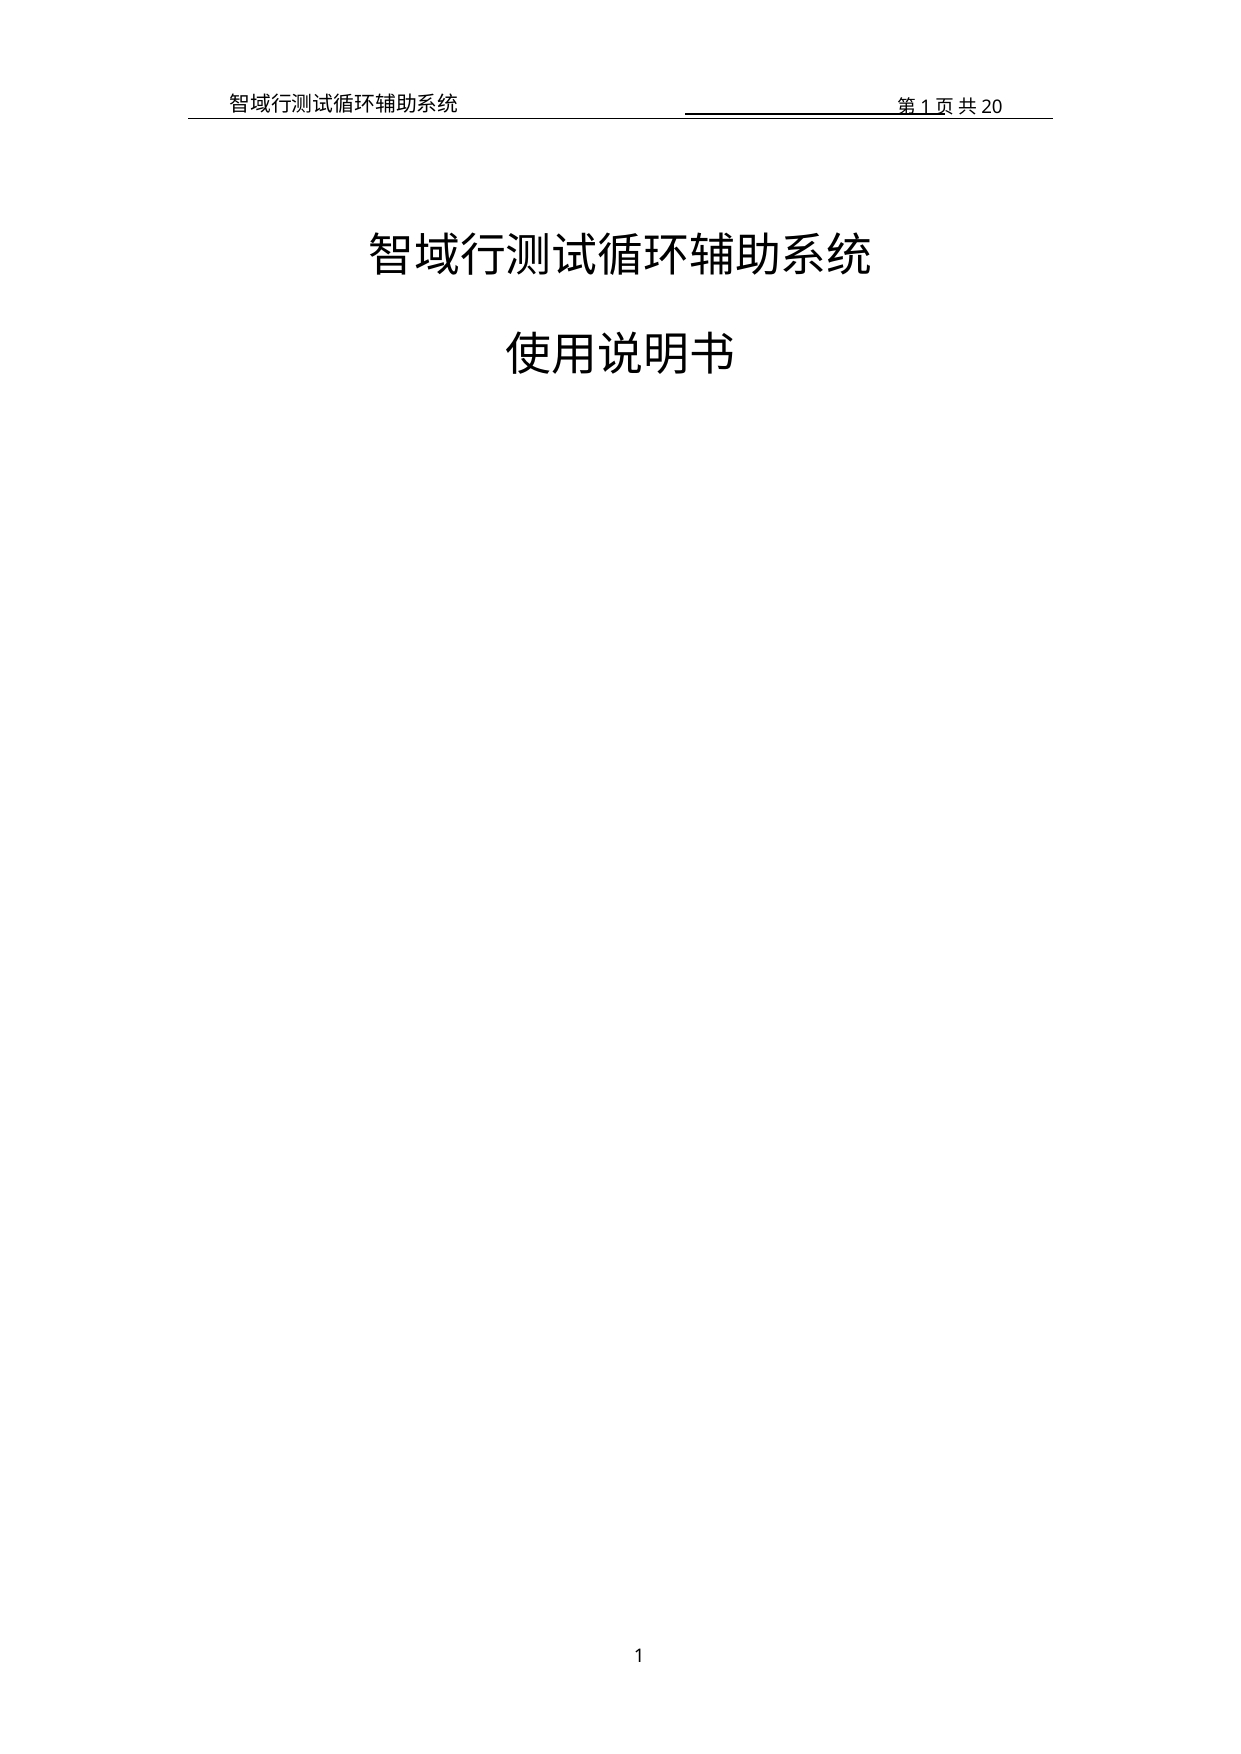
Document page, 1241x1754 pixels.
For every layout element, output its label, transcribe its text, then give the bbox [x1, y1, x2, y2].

text 智域行测试循环辅助系统 [187, 218, 1053, 284]
text 使用说明书 [187, 318, 1053, 384]
